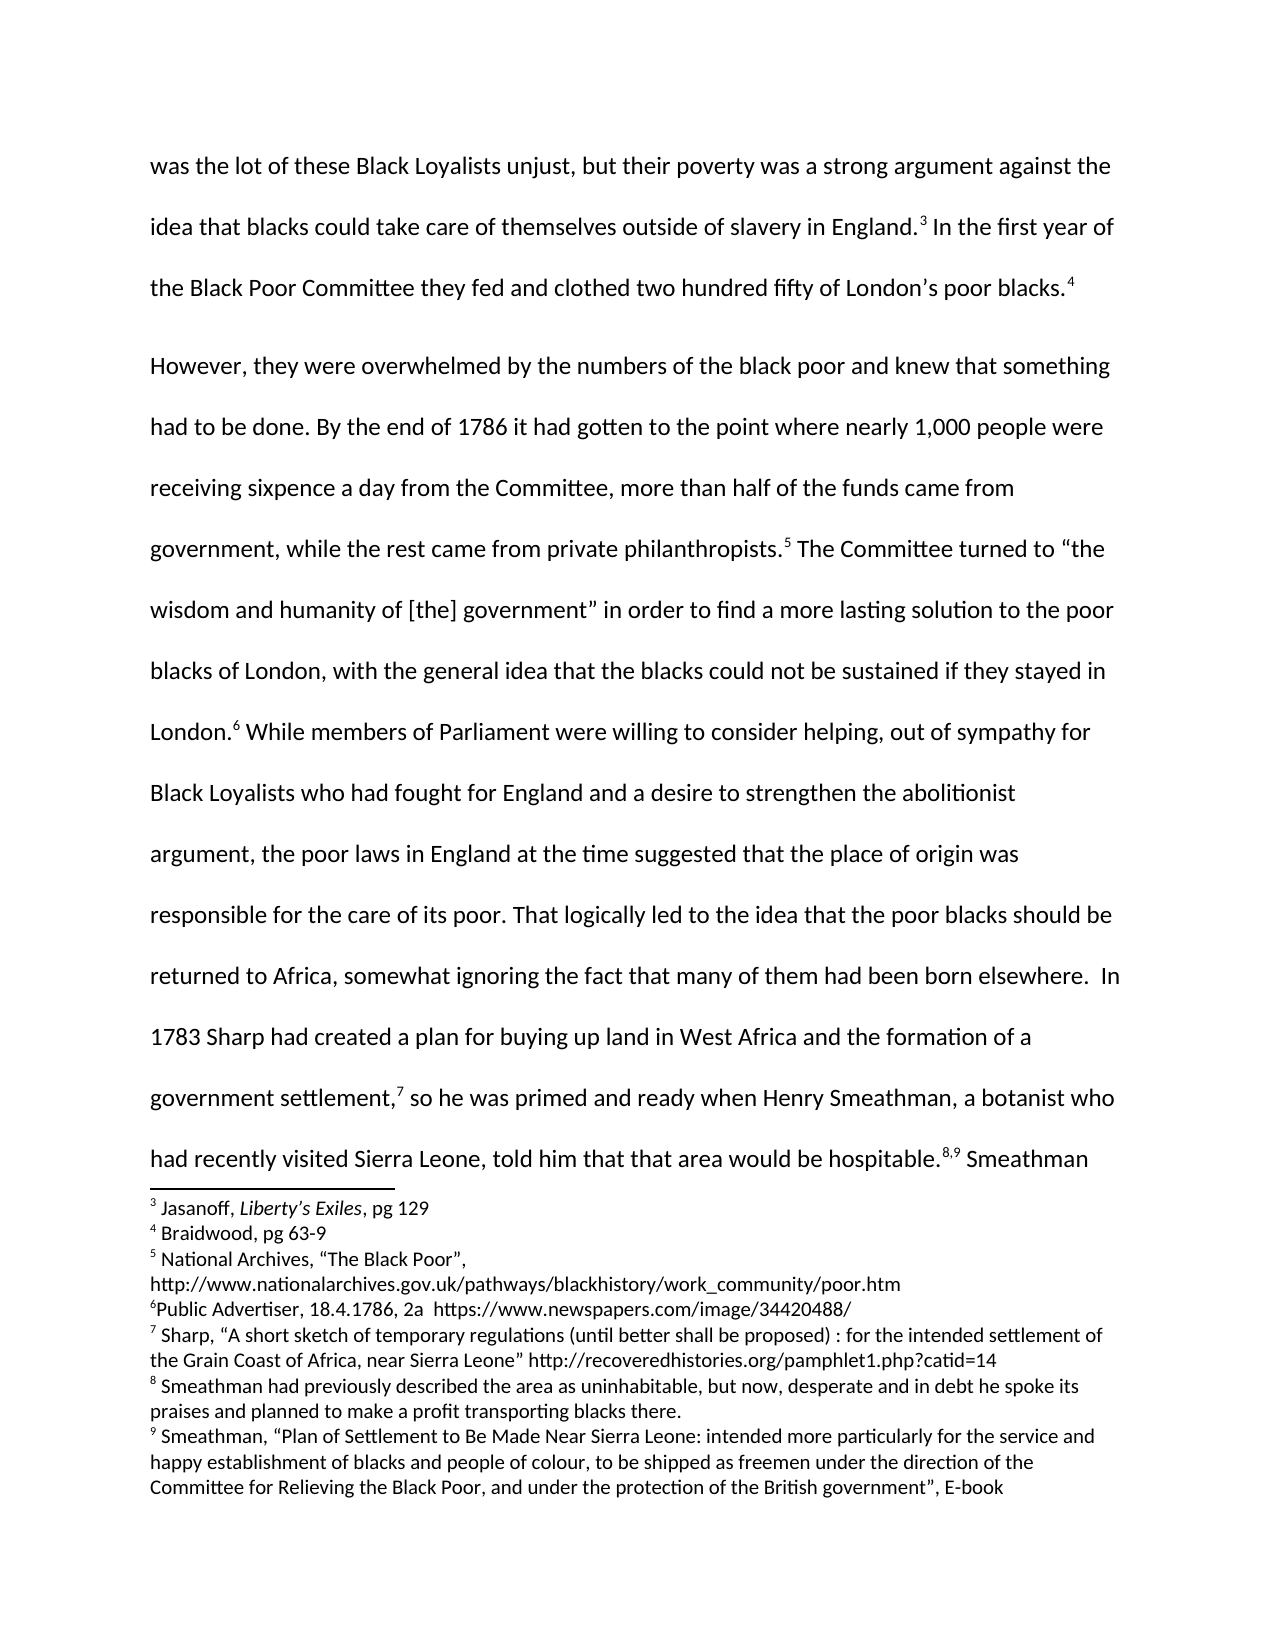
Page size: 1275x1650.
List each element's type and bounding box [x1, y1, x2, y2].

text [150, 350, 1125, 1174]
text [150, 150, 1125, 303]
